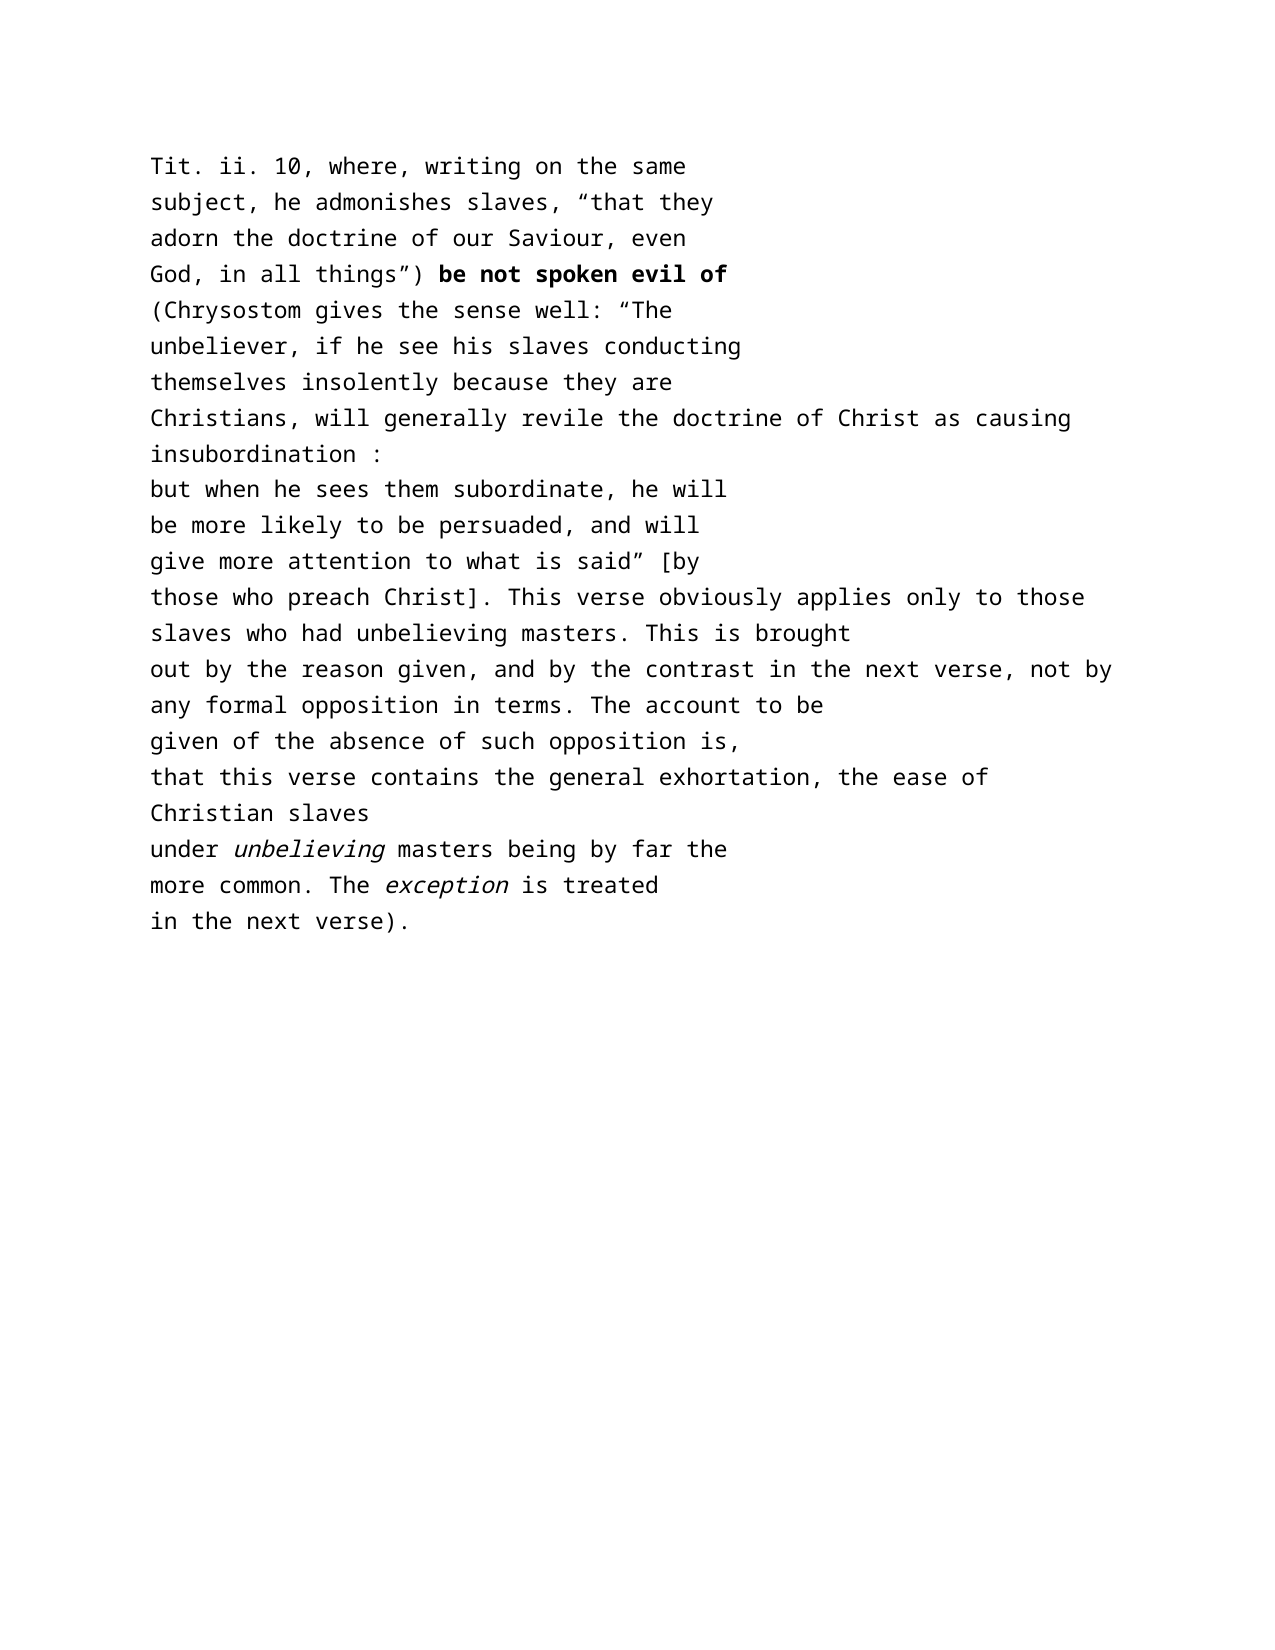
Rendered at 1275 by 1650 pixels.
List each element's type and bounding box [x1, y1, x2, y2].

text [150, 150, 1125, 936]
